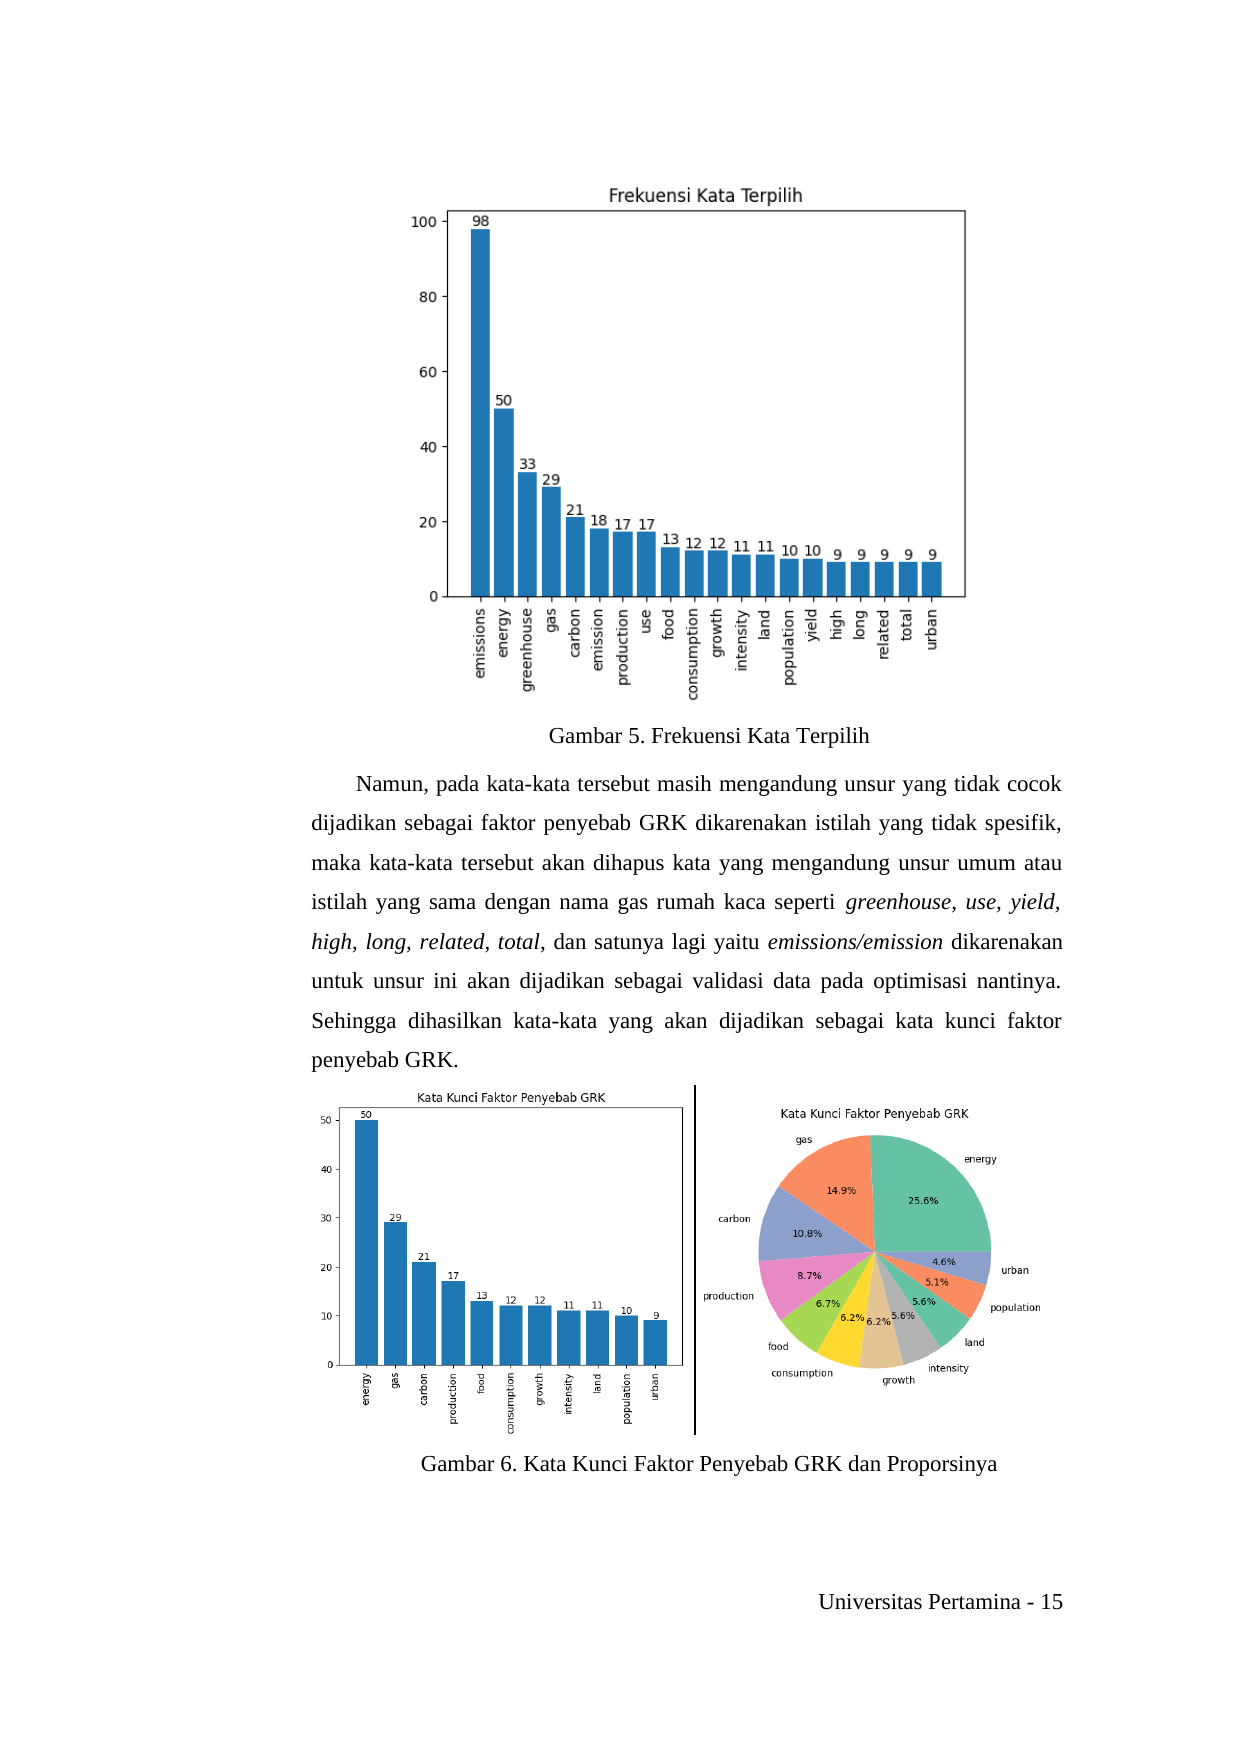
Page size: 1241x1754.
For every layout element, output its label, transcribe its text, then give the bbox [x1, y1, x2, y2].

picture [399, 177, 974, 710]
text Gambar 5. Frekuensi Kata Terpilih [311, 723, 1063, 749]
text Gambar 6. Kata Kunci Faktor Penyebab GRK dan Proporsinya [311, 1450, 1063, 1477]
picture [313, 1085, 1060, 1438]
text Namun, pada kata-kata tersebut masih mengandung unsur yang tidak cocok dijadikan sebagai faktor penyebab GRK dikarenakan istilah yang tidak spesifik, maka kata-kata tersebut akan dihapus kata yang mengandung unsur umum atau istilah yang sama dengan nama gas rumah kaca seperti greenhouse, use, yield, high, long, related, total, dan satunya lagi yaitu emissions/emission dikarenakan untuk unsur ini akan dijadikan sebagai validasi data pada optimisasi nantinya. Sehingga dihasilkan kata-kata yang akan dijadikan sebagai kata kunci faktor penyebab GRK. [311, 770, 1063, 1072]
